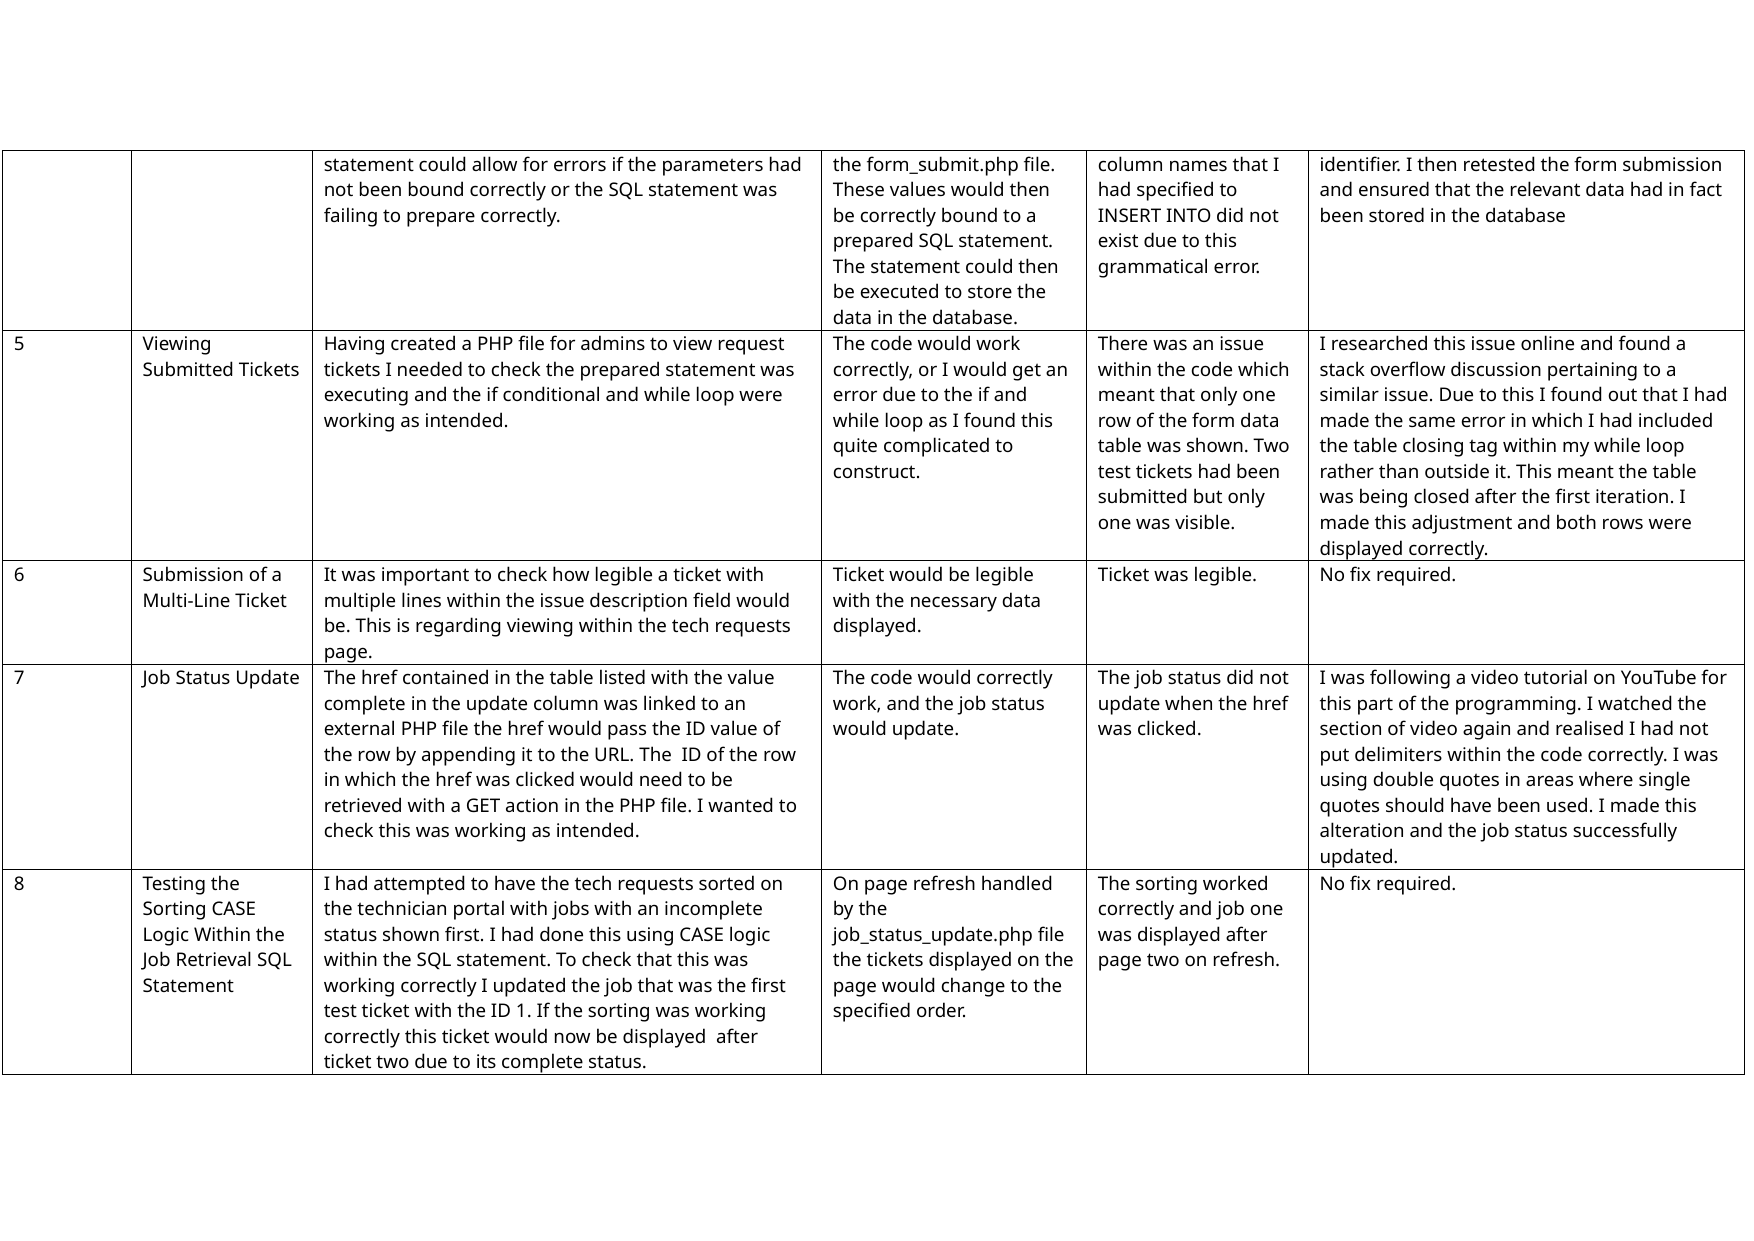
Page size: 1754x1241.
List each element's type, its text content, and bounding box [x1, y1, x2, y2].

table_cell It was important to check how legible a ticket with multiple lines within the issue description field would be. This is regarding viewing within the tech requests page. [313, 561, 821, 663]
table_cell I was following a video tutorial on YouTube for this part of the programming. I watched the section of video again and realised I had not put delimiters within the code correctly. I was using double quotes in areas where single quotes should have been used. I made this alteration and the job status successfully updated. [1309, 665, 1744, 869]
table_cell Testing the Sorting CASE Logic Within the Job Retrieval SQL Statement [132, 870, 312, 1074]
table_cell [1309, 151, 1744, 330]
table_cell On page refresh handled by the job_status_update.php file the tickets displayed on the page would change to the specified order. [822, 870, 1086, 1074]
table_cell The job status did not update when the href was clicked. [1087, 665, 1308, 869]
table_cell The sorting worked correctly and job one was displayed after page two on refresh. [1087, 870, 1308, 1074]
table_cell 8 [3, 870, 131, 1074]
table_cell Ticket would be legible with the necessary data displayed. [822, 561, 1086, 663]
table_cell No fix required. [1309, 870, 1744, 1074]
table_cell Ticket was legible. [1087, 561, 1308, 663]
table_cell Submission of a Multi-Line Ticket [132, 561, 312, 663]
table_cell 4 [3, 151, 131, 330]
table_cell Viewing Submitted Tickets [132, 331, 312, 560]
table_cell I had attempted to have the tech requests sorted on the technician portal with jobs with an incomplete status shown first. I had done this using CASE logic within the SQL statement. To check that this was working correctly I updated the job that was the first test ticket with the ID 1. If the sorting was working correctly this ticket would now be displayed after ticket two due to its complete status. [313, 870, 821, 1074]
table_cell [1087, 151, 1308, 330]
table_cell 5 [3, 331, 131, 560]
table_cell The code would work correctly, or I would get an error due to the if and while loop as I found this quite complicated to construct. [822, 331, 1086, 560]
table_cell 6 [3, 561, 131, 663]
table_cell The href contained in the table listed with the value complete in the update column was linked to an external PHP file the href would pass the ID value of the row by appending it to the URL. The ID of the row in which the href was clicked would need to be retrieved with a GET action in the PHP file. I wanted to check this was working as intended. [313, 665, 821, 869]
table_cell 7 [3, 665, 131, 869]
table_cell I researched this issue online and found a stack overflow discussion pertaining to a similar issue. Due to this I found out that I had made the same error in which I had included the table closing tag within my while loop rather than outside it. This meant the table was being closed after the first iteration. I made this adjustment and both rows were displayed correctly. [1309, 331, 1744, 560]
table_cell No fix required. [1309, 561, 1744, 663]
table_cell Job Status Update [132, 665, 312, 869]
table_cell Having created a PHP file for admins to view request tickets I needed to check the prepared statement was executing and the if conditional and while loop were working as intended. [313, 331, 821, 560]
table_cell The code would correctly work, and the job status would update. [822, 665, 1086, 869]
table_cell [313, 151, 821, 330]
table_cell There was an issue within the code which meant that only one row of the form data table was shown. Two test tickets had been submitted but only one was visible. [1087, 331, 1308, 560]
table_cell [132, 151, 312, 330]
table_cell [822, 151, 1086, 330]
